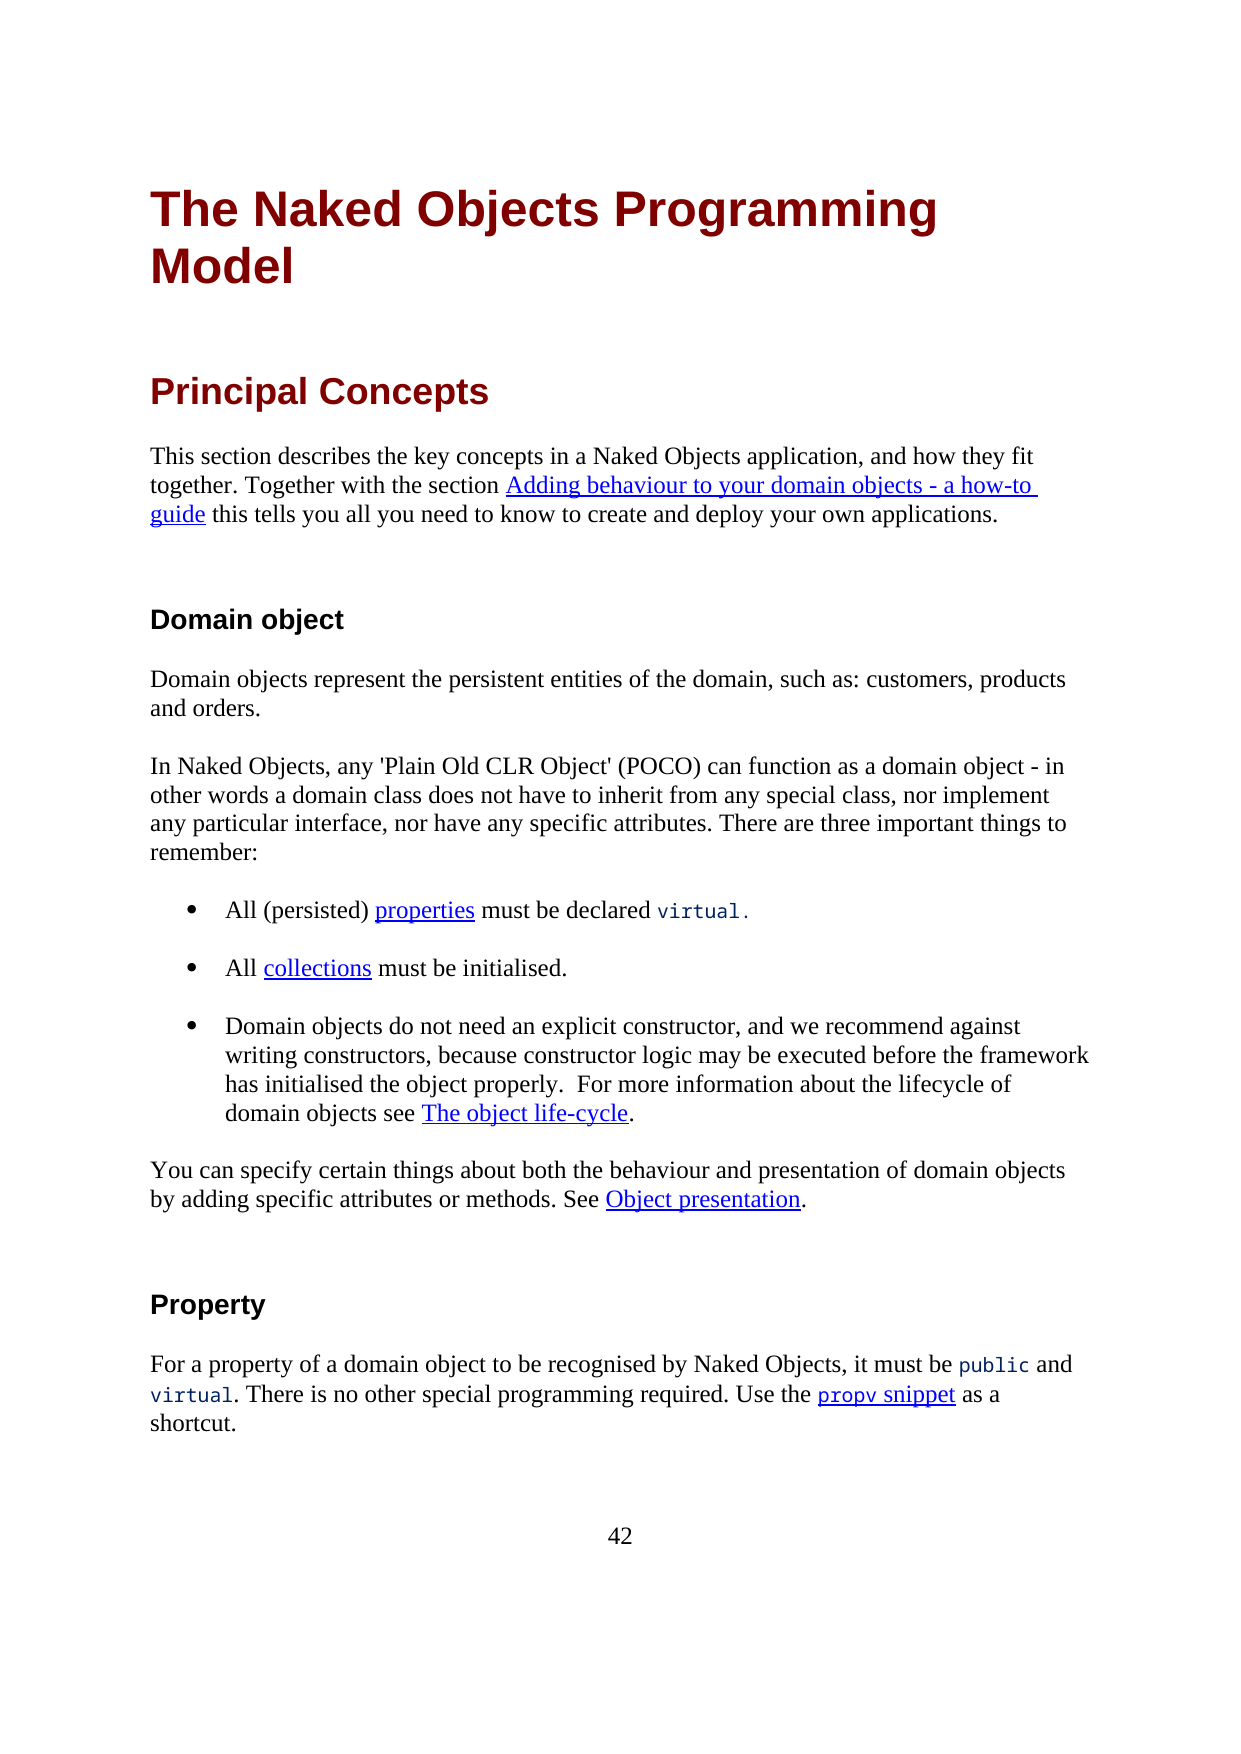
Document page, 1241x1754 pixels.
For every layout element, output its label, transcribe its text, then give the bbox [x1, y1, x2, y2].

text This section describes the key concepts in a Naked Objects application, and how they fit together. Together with the section Adding behaviour to your domain objects - a how-to guide this tells you all you need to know to create and deploy your own applications. [150, 441, 1090, 528]
list All collections must be initialised. [187, 953, 1090, 982]
text In Naked Objects, any 'Plain Old CLR Object' (POCO) can function as a domain object - in other words a domain class does not have to inherit from any special class, nor implement any particular interface, nor have any specific attributes. There are three important things to remember: [150, 751, 1090, 866]
list Domain objects do not need an explicit constructor, and we recommend against writing constructors, because constructor logic may be executed before the framework has initialised the object properly. For more information about the lifecycle of domain objects see The object life-cycle. [187, 1011, 1090, 1126]
subtitle The Naked Objects Programming Model [150, 179, 1090, 294]
text You can specify certain things about both the behaviour and presentation of domain objects by adding specific attributes or methods. See Object presentation. [150, 1156, 1090, 1213]
subtitle Domain object [150, 603, 1090, 635]
subtitle Property [150, 1288, 1090, 1320]
subtitle Principal Concepts [150, 369, 1090, 412]
text For a property of a domain object to be recognised by Naked Objects, it must be public and virtual. There is no other special programming required. Use the propv snippet as a shortcut. [150, 1349, 1090, 1437]
text Domain objects represent the persistent entities of the domain, such as: customers, products and orders. [150, 664, 1090, 722]
list All (persisted) properties must be declared virtual. [187, 895, 1090, 924]
